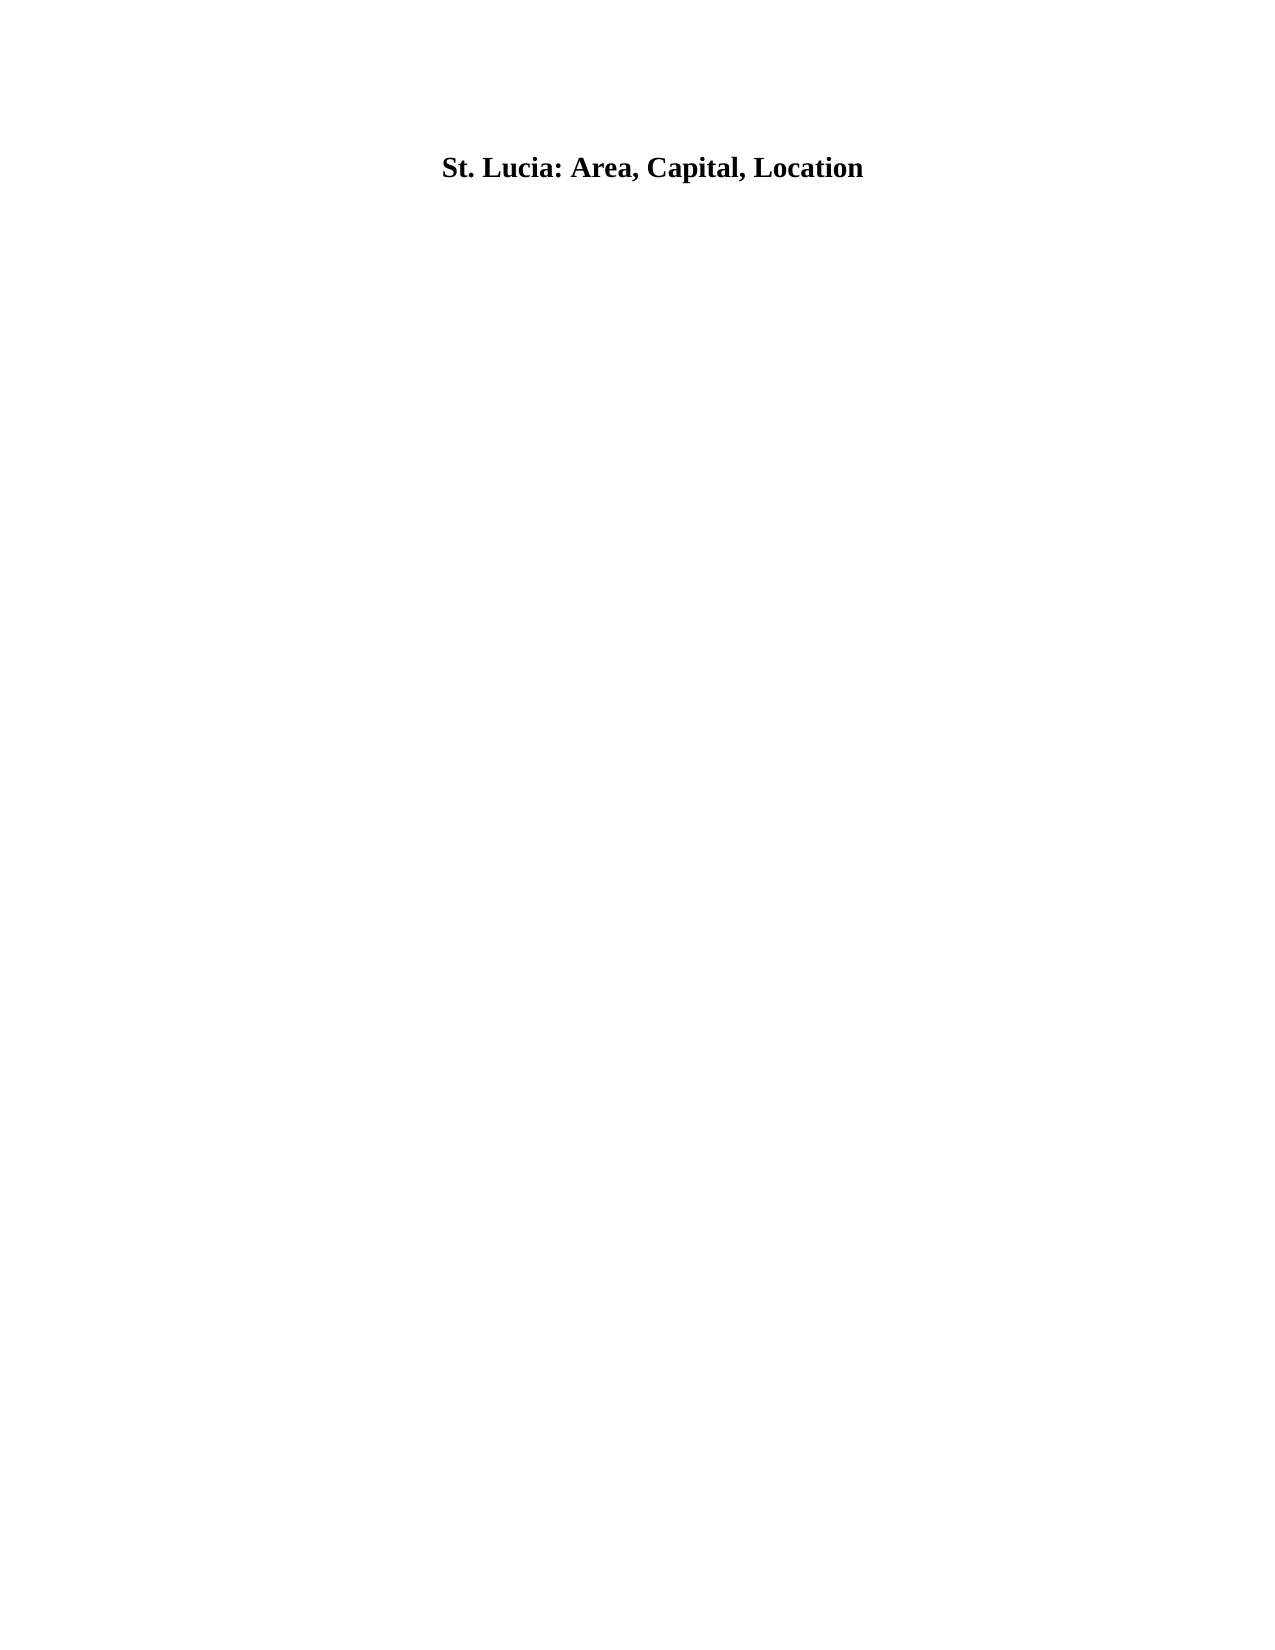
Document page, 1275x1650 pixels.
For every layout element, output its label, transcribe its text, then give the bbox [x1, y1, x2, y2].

text St. Lucia: Area, Capital, Location [150, 150, 1125, 183]
